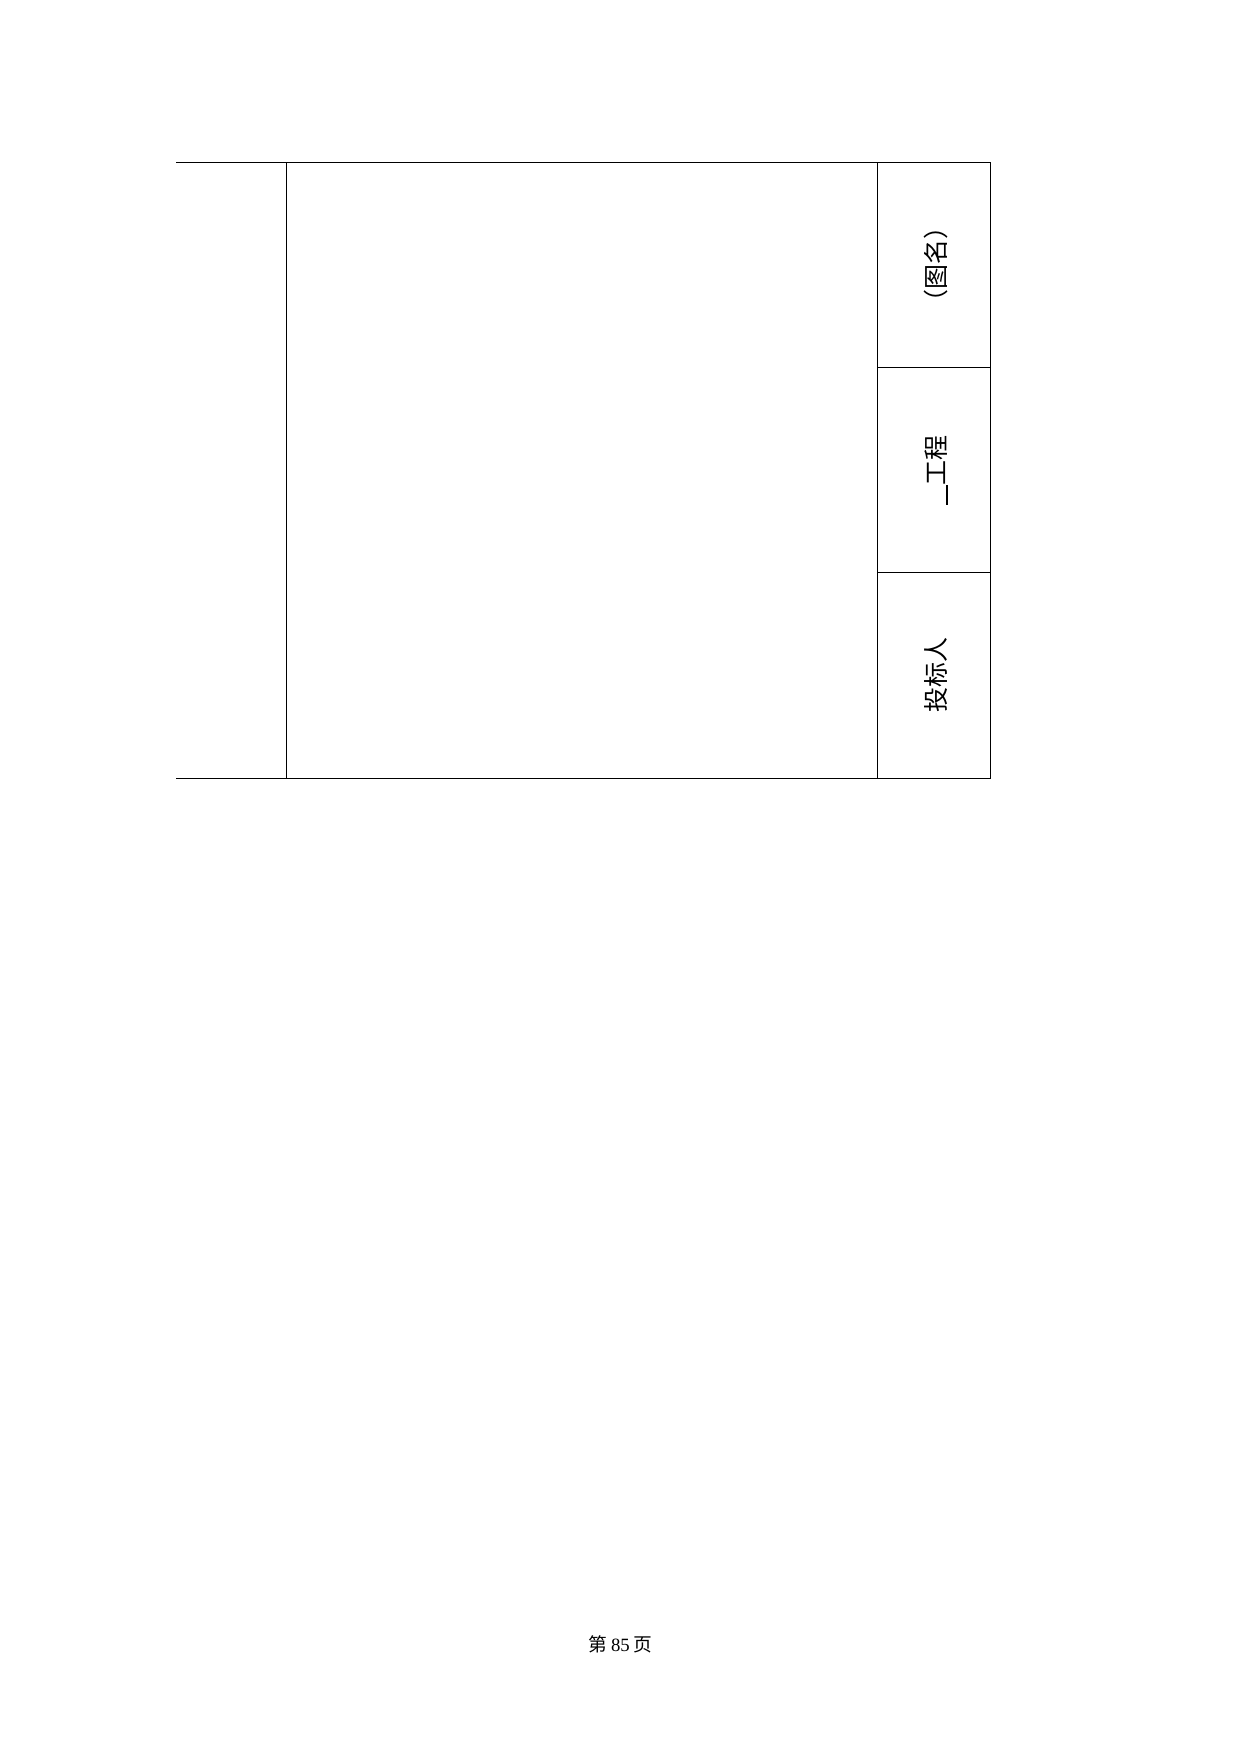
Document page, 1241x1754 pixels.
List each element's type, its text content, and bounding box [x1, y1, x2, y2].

table_cell 投标人 [878, 573, 990, 778]
table_cell （图名） [878, 163, 990, 367]
table_cell 工程 [878, 368, 990, 572]
